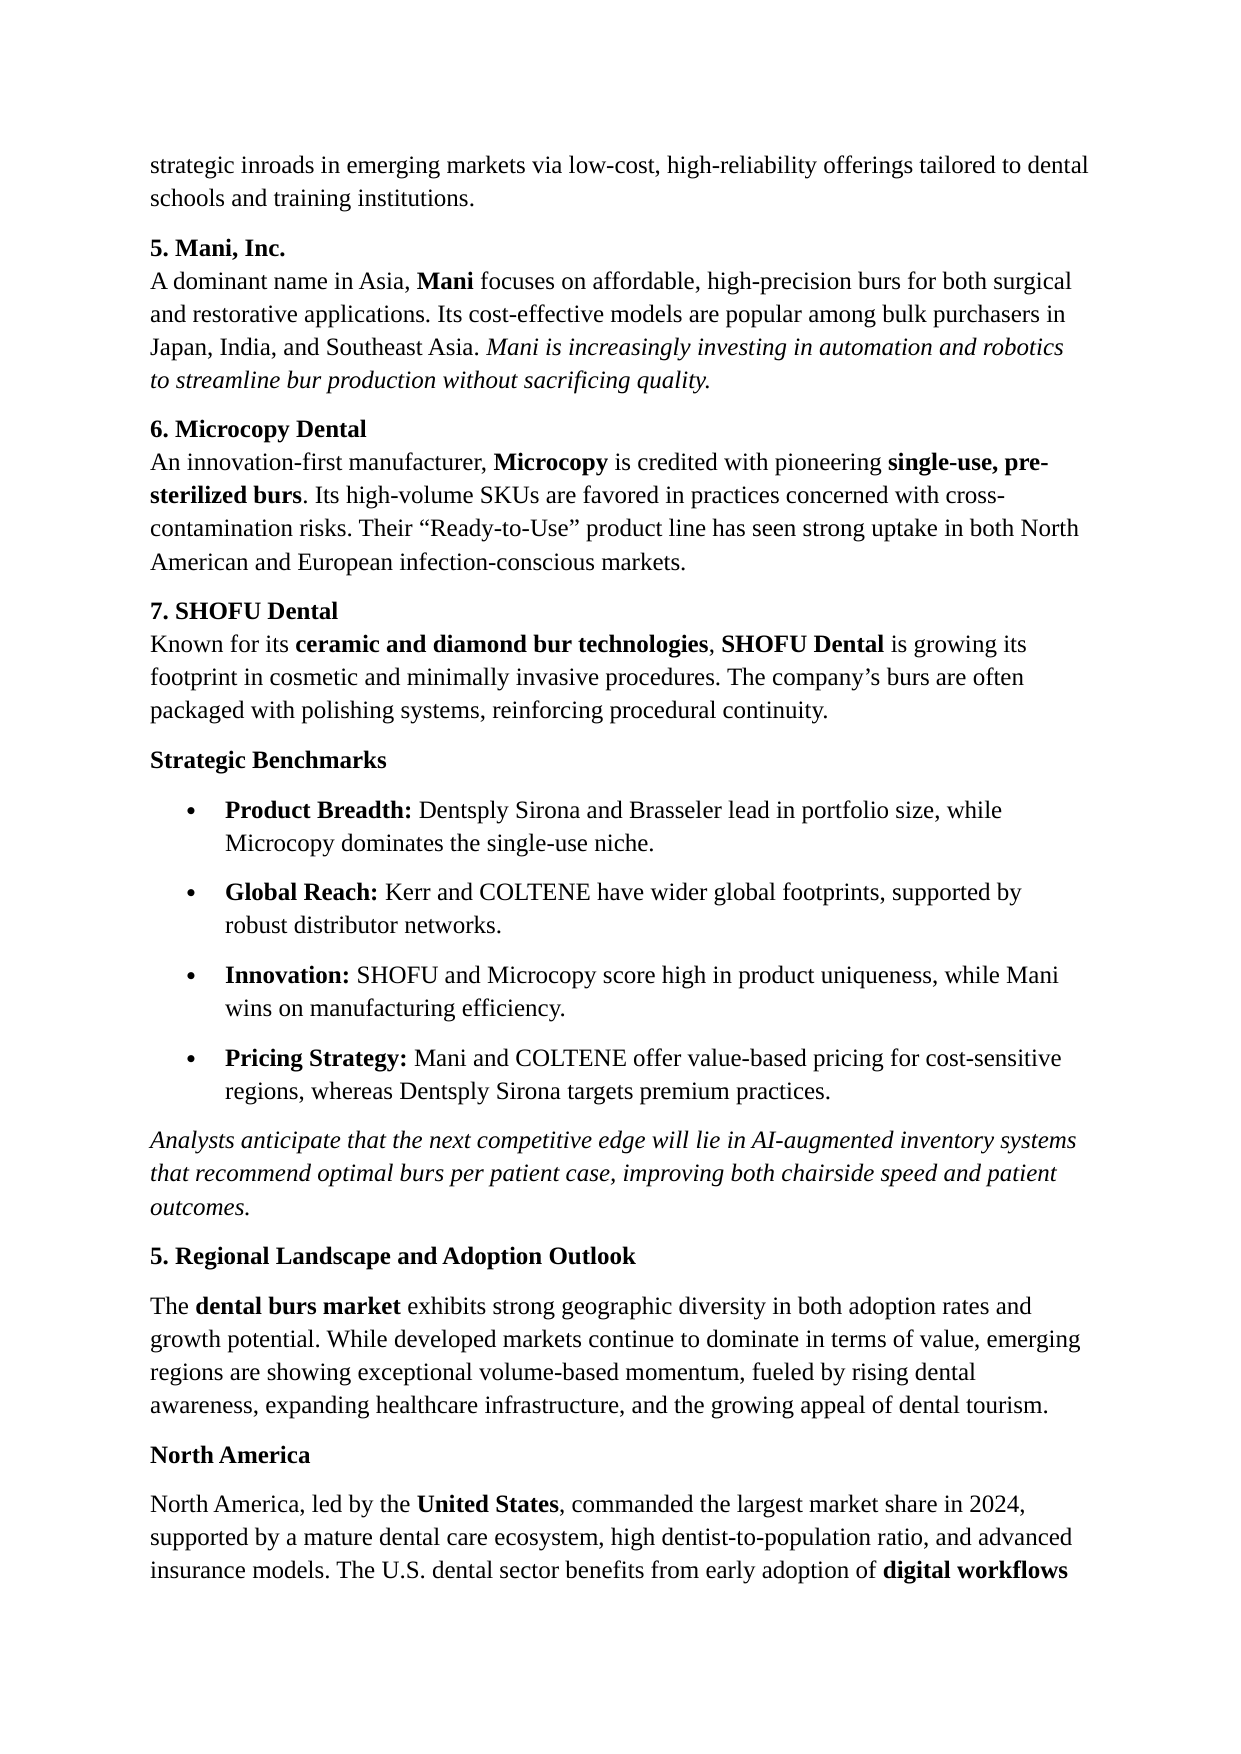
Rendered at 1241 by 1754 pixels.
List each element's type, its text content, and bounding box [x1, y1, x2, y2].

list Pricing Strategy: Mani and COLTENE offer value-based pricing for cost-sensitive regions, whereas Dentsply Sirona targets premium practices. [187, 1043, 1090, 1104]
text 7. SHOFU Dental Known for its ceramic and diamond bur technologies, SHOFU Dental is growing its footprint in cosmetic and minimally invasive procedures. The company’s burs are often packaged with polishing systems, reinforcing procedural continuity. [150, 596, 1090, 724]
text 6. Microcopy Dental An innovation-first manufacturer, Microcopy is credited with pioneering single-use, pre-sterilized burs. Its high-volume SKUs are favored in practices concerned with cross-contamination risks. Their “Ready-to-Use” product line has seen strong uptake in both North American and European infection-conscious markets. [150, 414, 1090, 575]
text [150, 1489, 1090, 1584]
text The dental burs market exhibits strong geographic diversity in both adoption rates and growth potential. While developed markets continue to dominate in terms of value, emerging regions are showing exceptional volume-based momentum, fueled by rising dental awareness, expanding healthcare infrastructure, and the growing appeal of dental tourism. [150, 1291, 1090, 1419]
list Global Reach: Kerr and COLTENE have wider global footprints, supported by robust distributor networks. [187, 877, 1090, 939]
text North America [150, 1440, 1090, 1468]
text 5. Regional Landscape and Adoption Outlook [150, 1241, 1090, 1270]
list Product Breadth: Dentsply Sirona and Brasseler lead in portfolio size, while Microcopy dominates the single-use niche. [187, 795, 1090, 856]
list Innovation: SHOFU and Microcopy score high in product uniqueness, while Mani wins on manufacturing efficiency. [187, 960, 1090, 1022]
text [150, 150, 1090, 212]
text 5. Mani, Inc. A dominant name in Asia, Mani focuses on affordable, high-precision burs for both surgical and restorative applications. Its cost-effective models are popular among bulk purchasers in Japan, India, and Southeast Asia. Mani is increasingly investing in automation and robotics to streamline bur production without sacrificing quality. [150, 233, 1090, 393]
text Analysts anticipate that the next competitive edge will lie in AI-augmented inventory systems that recommend optimal burs per patient case, improving both chairside speed and patient outcomes. [150, 1126, 1090, 1220]
text Strategic Benchmarks [150, 745, 1090, 774]
